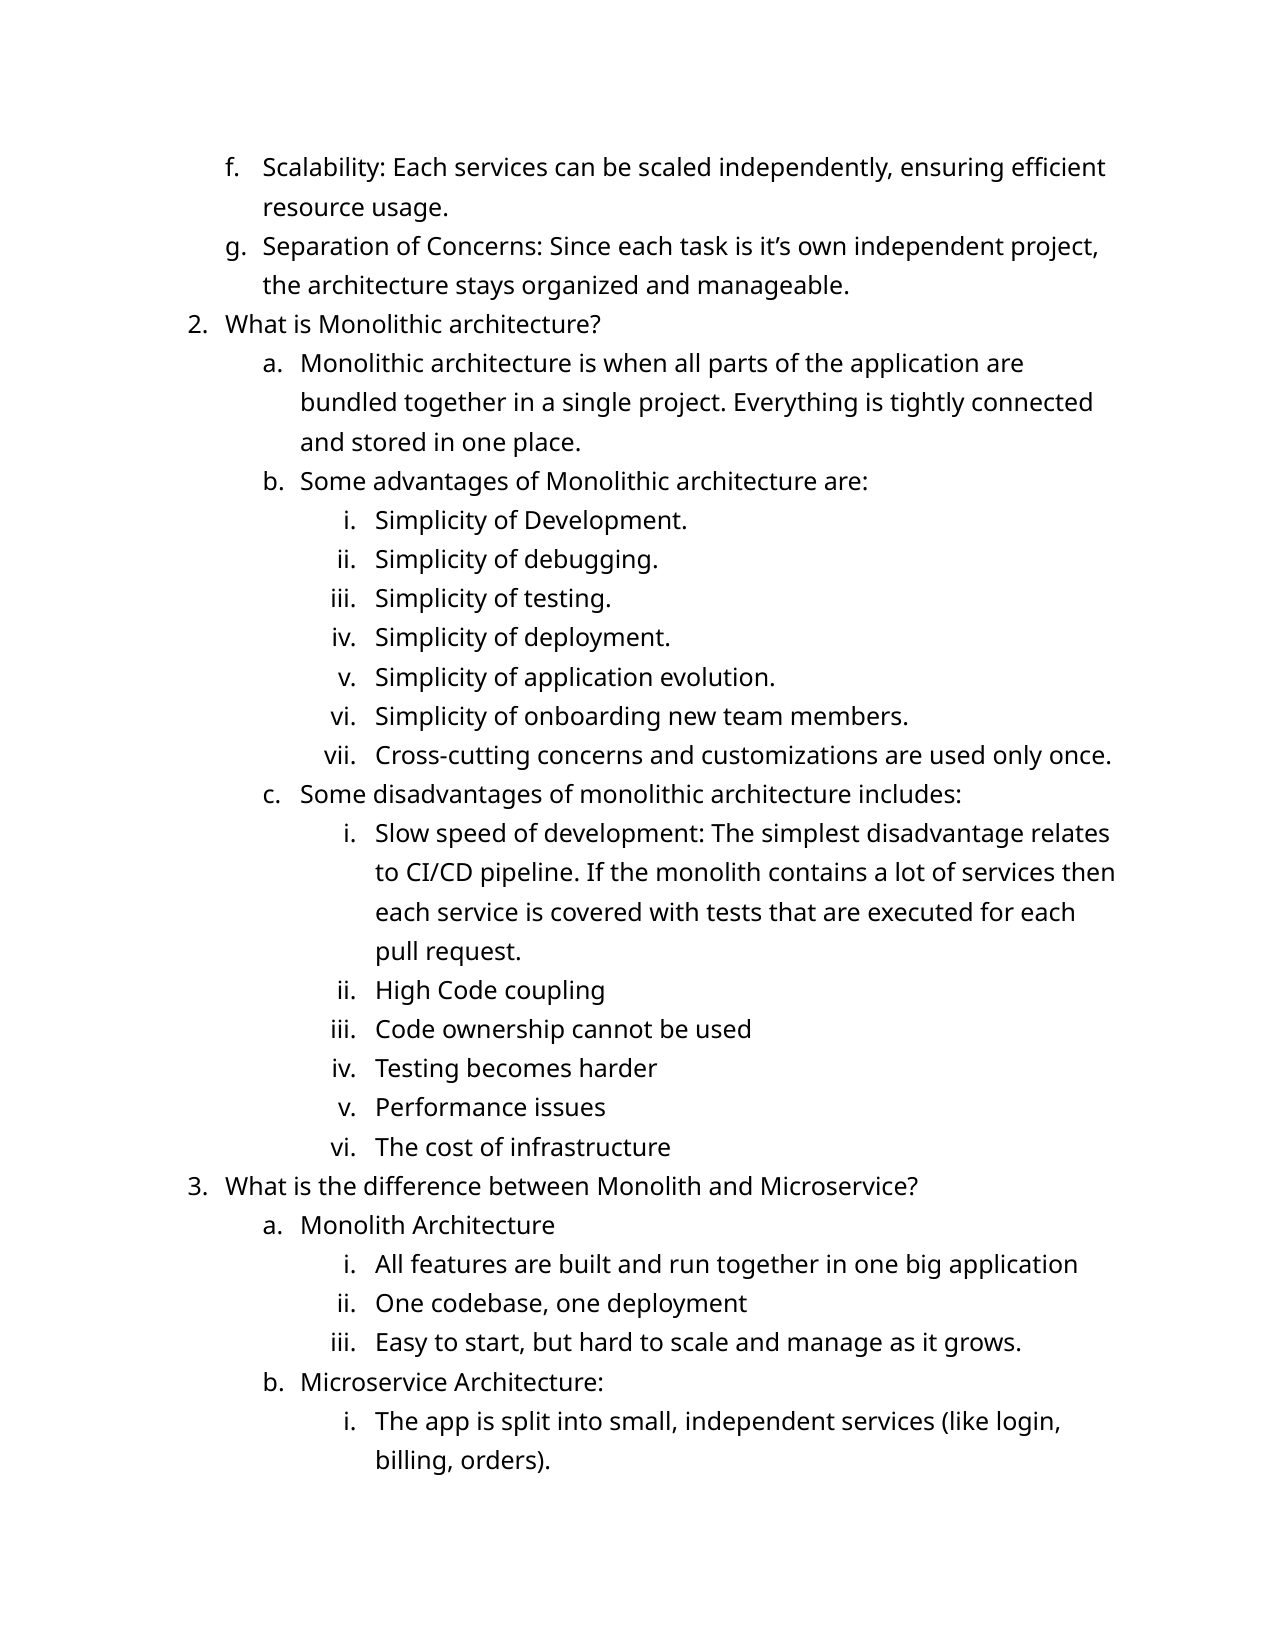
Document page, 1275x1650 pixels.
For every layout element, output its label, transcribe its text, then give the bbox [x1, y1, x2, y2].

list Simplicity of deployment. [356, 620, 1125, 654]
list Simplicity of onboarding new team members. [356, 698, 1125, 732]
list Code ownership cannot be used [356, 1012, 1125, 1046]
list Easy to start, but hard to scale and manage as it grows. [356, 1325, 1125, 1359]
list Simplicity of application evolution. [356, 659, 1125, 693]
list Performance issues [356, 1090, 1125, 1124]
list The app is split into small, independent services (like login, billing, orders). [356, 1403, 1125, 1477]
list What is Monolithic architecture? [187, 307, 1125, 341]
list Simplicity of testing. [356, 581, 1125, 615]
list Monolithic architecture is when all parts of the application are bundled together in a single project. Everything is tightly connected and stored in one place. [262, 346, 1125, 458]
list Separation of Concerns: Since each task is it’s own independent project, the architecture stays organized and manageable. [225, 228, 1125, 302]
list Some disadvantages of monolithic architecture includes: [262, 777, 1125, 811]
list High Code coupling [356, 972, 1125, 1007]
list Cross-cutting concerns and customizations are used only once. [356, 737, 1125, 772]
list Some advantages of Monolithic architecture are: [262, 463, 1125, 497]
list Slow speed of development: The simplest disadvantage relates to CI/CD pipeline. If the monolith contains a lot of services then each service is covered with tests that are executed for each pull request. [356, 816, 1125, 967]
list Testing becomes harder [356, 1051, 1125, 1085]
list What is the difference between Monolith and Microservice? [187, 1168, 1125, 1202]
list All features are built and run together in one big application [356, 1247, 1125, 1281]
list Scalability: Each services can be scaled independently, ensuring efficient resource usage. [225, 150, 1125, 223]
list Monolith Architecture [262, 1207, 1125, 1242]
list The cost of infrastructure [356, 1129, 1125, 1163]
list Microservice Architecture: [262, 1364, 1125, 1398]
list Simplicity of Development. [356, 502, 1125, 537]
list Simplicity of debugging. [356, 542, 1125, 576]
list One codebase, one deployment [356, 1286, 1125, 1320]
